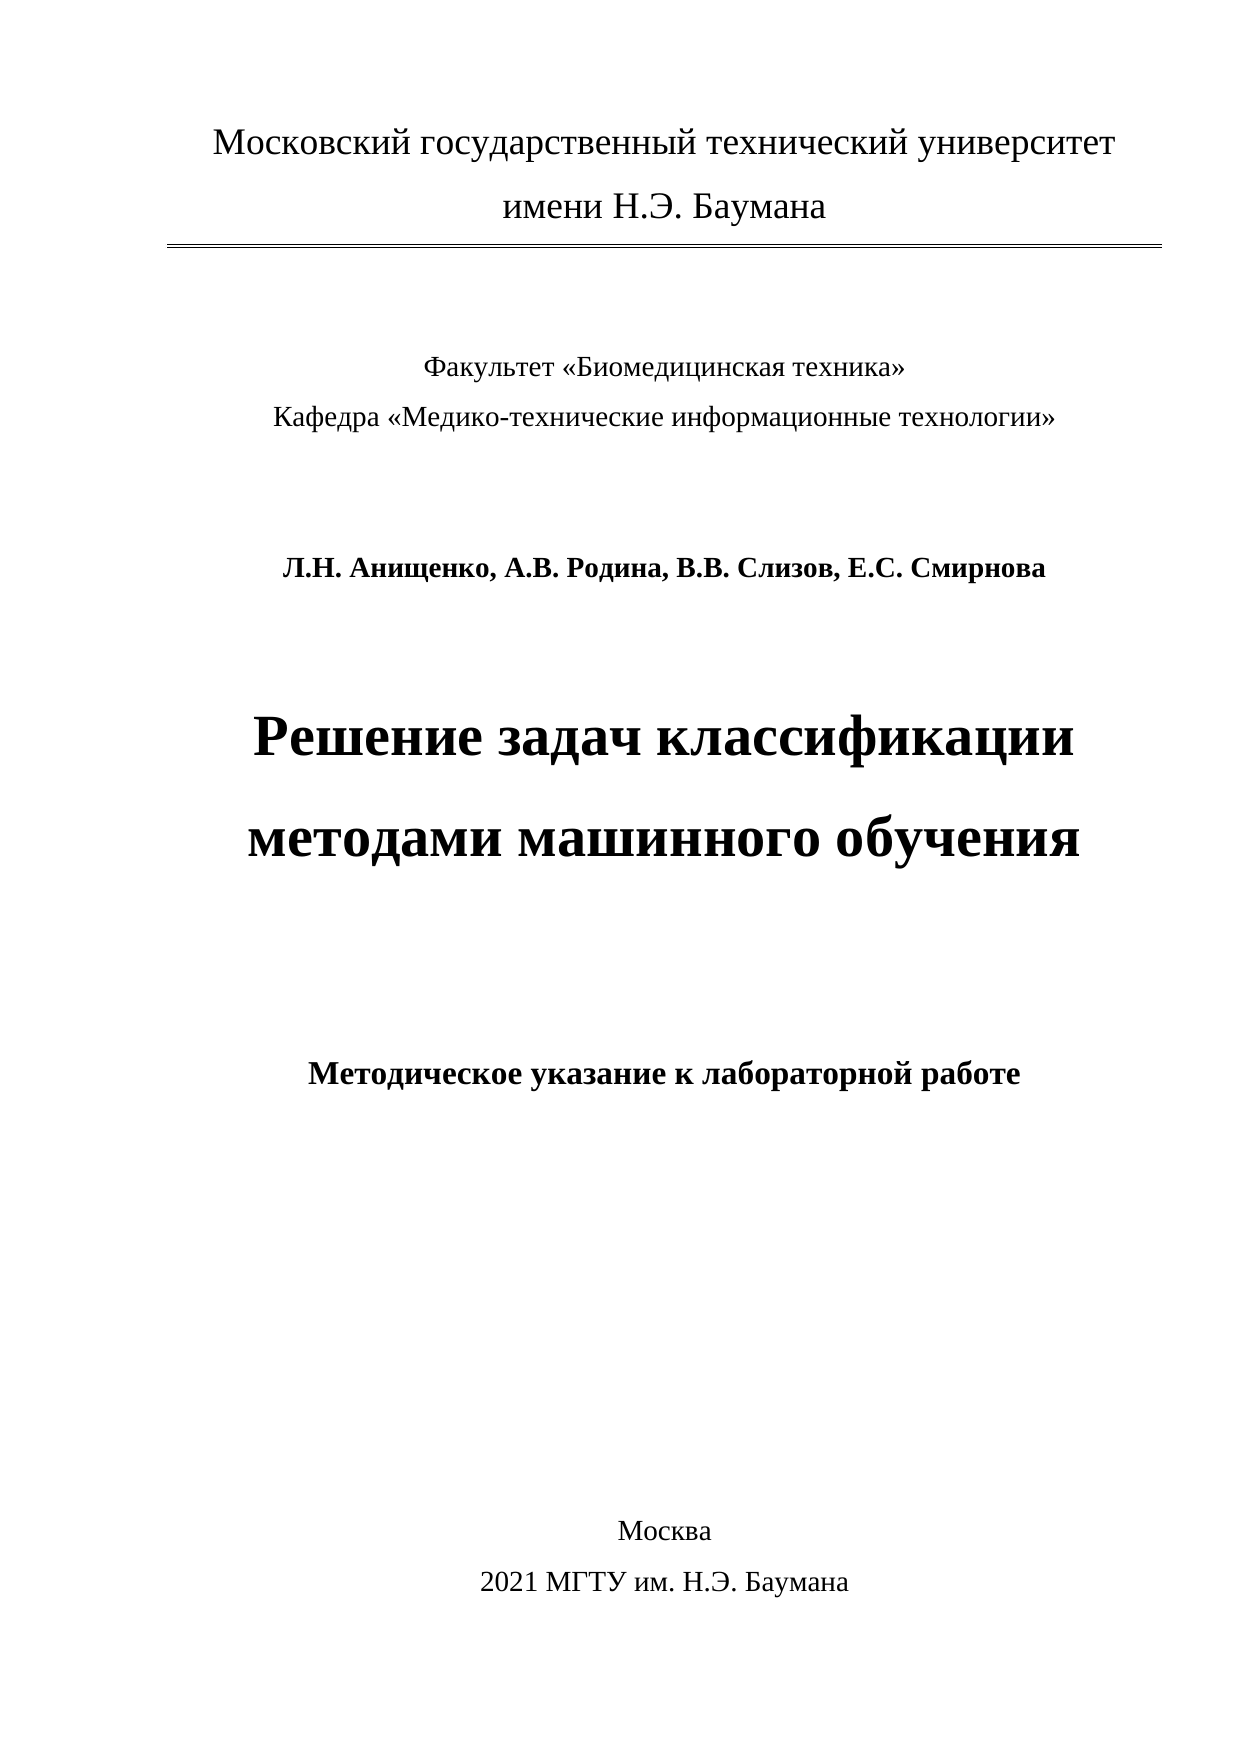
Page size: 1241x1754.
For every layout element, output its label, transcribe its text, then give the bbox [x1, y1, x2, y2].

text Факультет «Биомедицинская техника» Кафедра «Медико-технические информационные технологии» [177, 349, 1152, 433]
text 2021 МГТУ им. Н.Э. Баумана [177, 1564, 1152, 1597]
text Москва [177, 1513, 1152, 1547]
table_header Московский государственный технический университет имени Н.Э. Баумана [167, 119, 1162, 244]
text Методическое указание к лабораторной работе [177, 1053, 1152, 1092]
text Решение задач классификации методами машинного обучения [177, 701, 1152, 869]
text Л.Н. Анищенко, А.В. Родина, В.В. Слизов, Е.С. Смирнова [177, 550, 1152, 584]
